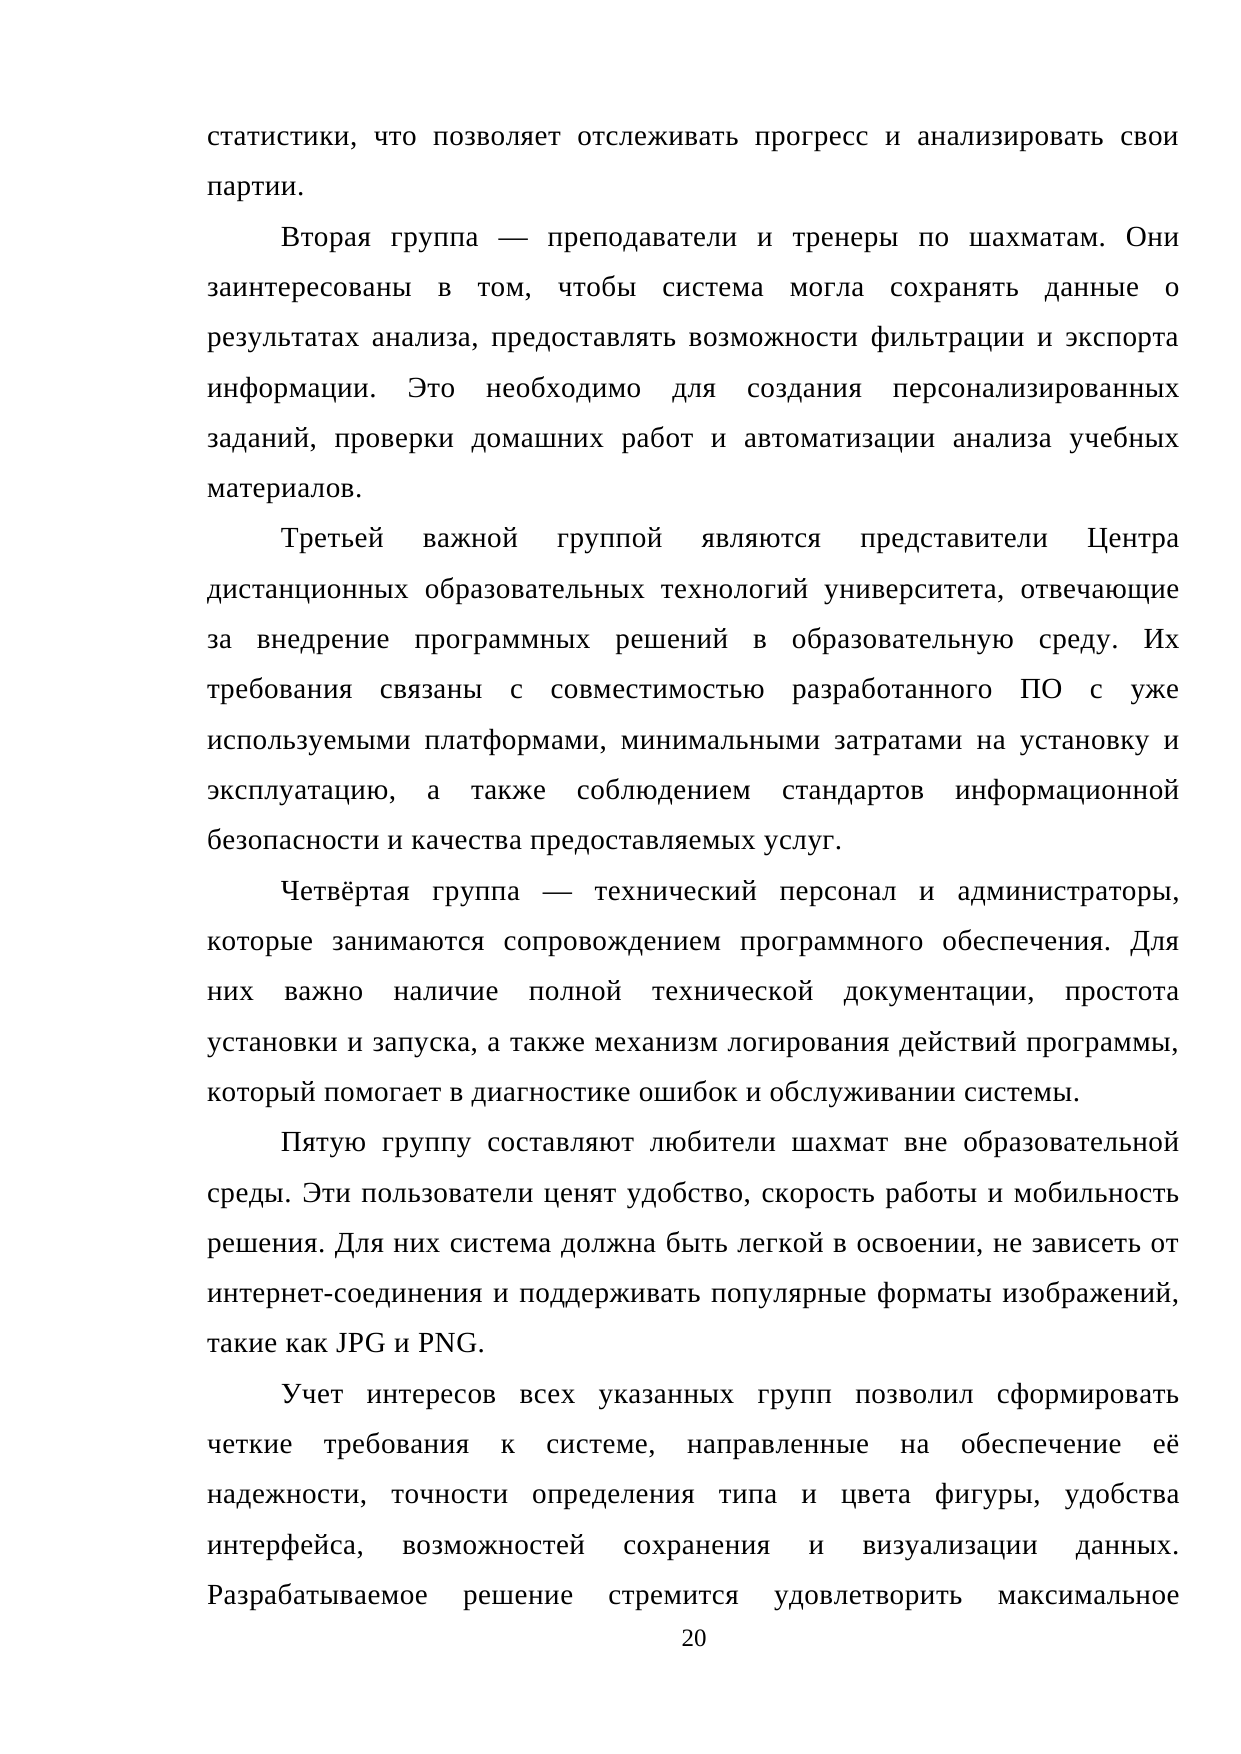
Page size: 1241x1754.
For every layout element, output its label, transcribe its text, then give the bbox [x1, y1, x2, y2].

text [207, 118, 1181, 202]
text Третьей важной группой являются представители Центра дистанционных образовательных технологий университета, отвечающие за внедрение программных решений в образовательную среду. Их требования связаны с совместимостью разработанного ПО с уже используемыми платформами, минимальными затратами на установку и эксплуатацию, а также соблюдением стандартов информационной безопасности и качества предоставляемых услуг. [207, 521, 1181, 856]
text Пятую группу составляют любители шахмат вне образовательной среды. Эти пользователи ценят удобство, скорость работы и мобильность решения. Для них система должна быть легкой в освоении, не зависеть от интернет-соединения и поддерживать популярные форматы изображений, такие как JPG и PNG. [207, 1124, 1181, 1359]
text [207, 1376, 1181, 1611]
text Вторая группа — преподаватели и тренеры по шахматам. Они заинтересованы в том, чтобы система могла сохранять данные о результатах анализа, предоставлять возможности фильтрации и экспорта информации. Это необходимо для создания персонализированных заданий, проверки домашних работ и автоматизации анализа учебных материалов. [207, 219, 1181, 504]
text Четвёртая группа — технический персонал и администраторы, которые занимаются сопровождением программного обеспечения. Для них важно наличие полной технической документации, простота установки и запуска, а также механизм логирования действий программы, который помогает в диагностике ошибок и обслуживании системы. [207, 873, 1181, 1108]
